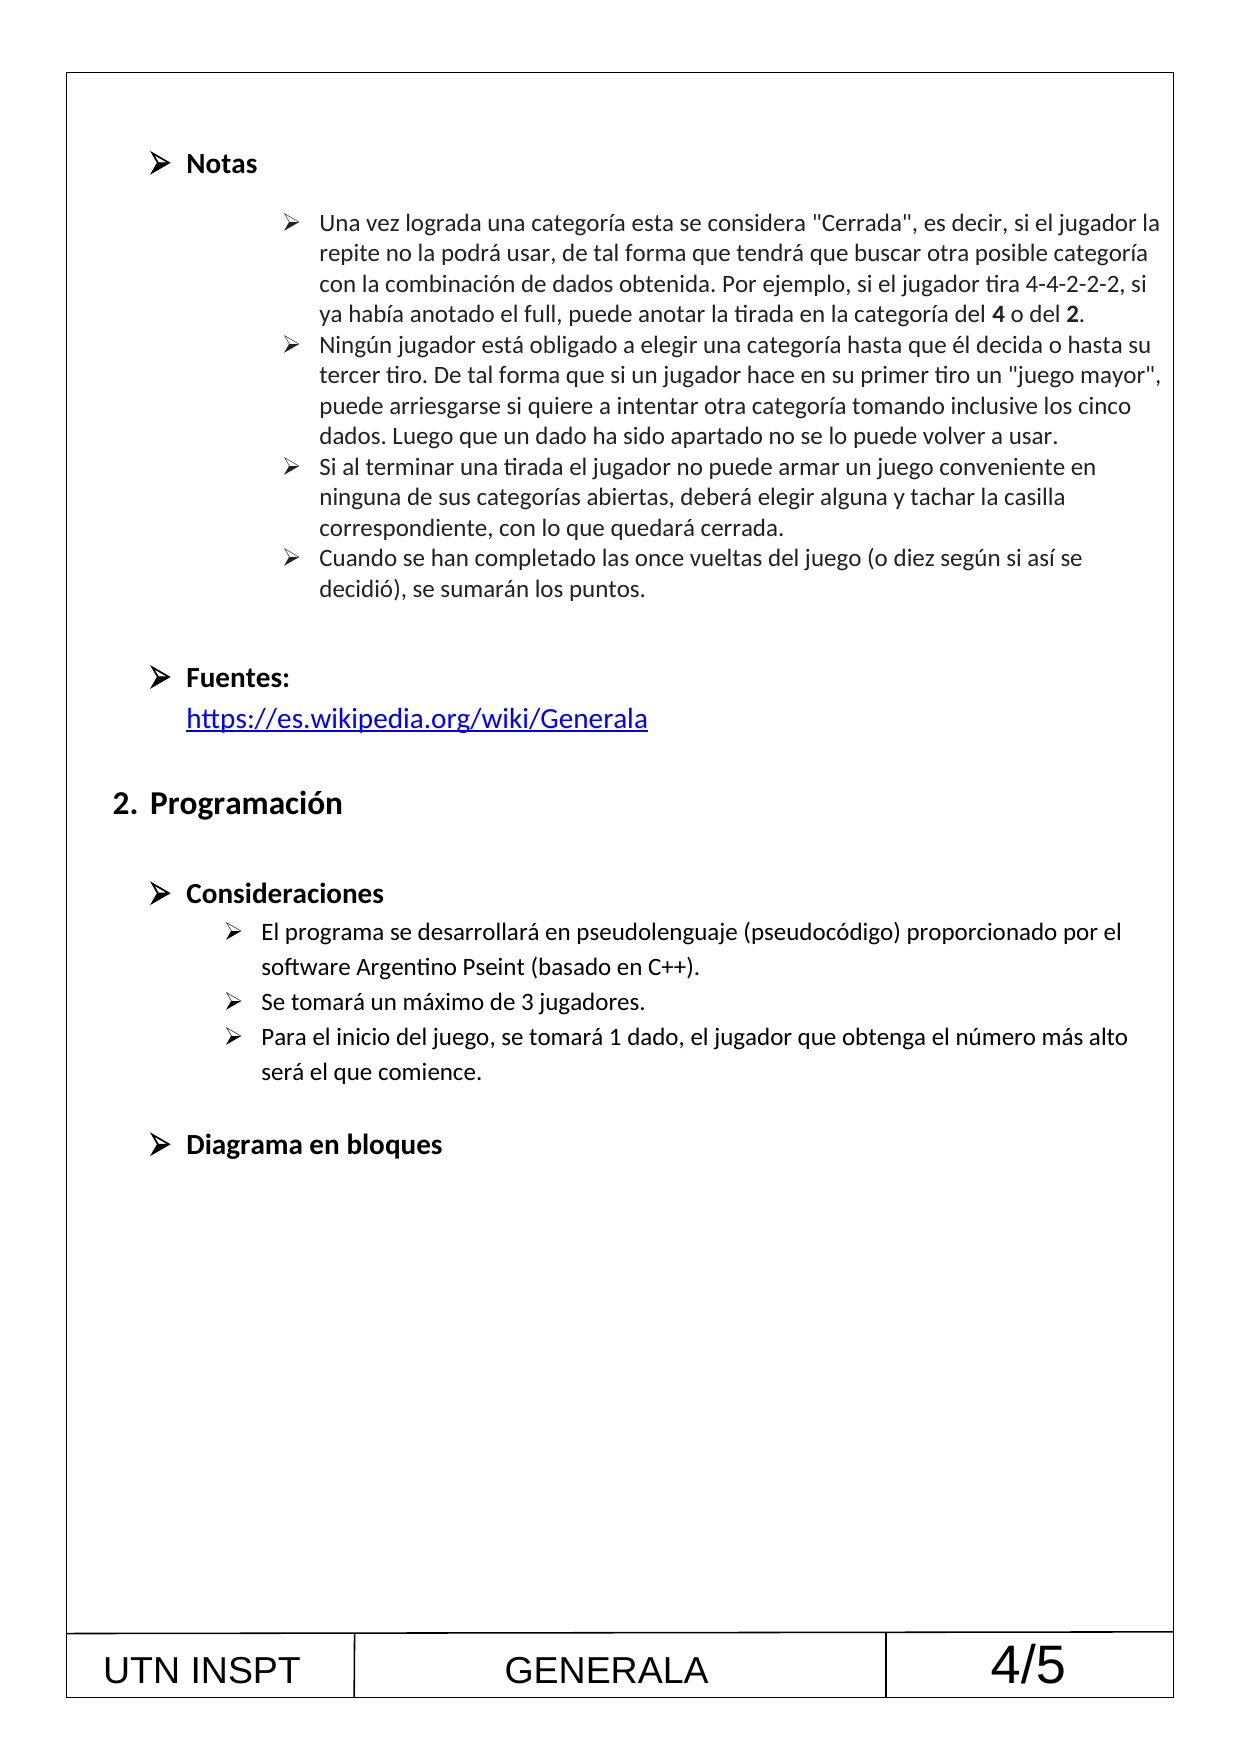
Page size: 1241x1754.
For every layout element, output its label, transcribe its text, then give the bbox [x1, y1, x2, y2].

list Para el inicio del juego, se tomará 1 dado, el jugador que obtenga el número más alto será el que comience. [224, 1021, 1165, 1087]
list Si al terminar una tirada el jugador no puede armar un juego conveniente en ninguna de sus categorías abiertas, deberá elegir alguna y tachar la casilla correspondiente, con lo que quedará cerrada. [282, 451, 1165, 542]
list Una vez lograda una categoría esta se considera "Cerrada", es decir, si el jugador la repite no la podrá usar, de tal forma que tendrá que buscar otra posible categoría con la combinación de dados obtenida. Por ejemplo, si el jugador tira 4-4-2-2-2, si ya había anotado el full, puede anotar la tirada en la categoría del 4 o del 2. [282, 207, 1165, 329]
list Se tomará un máximo de 3 jugadores. [224, 986, 1165, 1017]
list El programa se desarrollará en pseudolenguaje (pseudocódigo) proporcionado por el software Argentino Pseint (basado en C++). [224, 916, 1165, 982]
list https://es.wikipedia.org/wiki/Generala [186, 700, 1165, 736]
list Programación [112, 782, 1165, 823]
list Fuentes: [149, 659, 1165, 695]
list Cuando se han completado las once vueltas del juego (o diez según si así se decidió), se sumarán los puntos. [282, 542, 1165, 603]
list Consideraciones [149, 875, 1165, 911]
list Ningún jugador está obligado a elegir una categoría hasta que él decida o hasta su tercer tiro. De tal forma que si un jugador hace en su primer tiro un "juego mayor", puede arriesgarse si quiere a intentar otra categoría tomando inclusive los cinco dados. Luego que un dado ha sido apartado no se lo puede volver a usar. [282, 329, 1165, 451]
list Notas [149, 145, 1165, 181]
list Diagrama en bloques [149, 1126, 1165, 1162]
